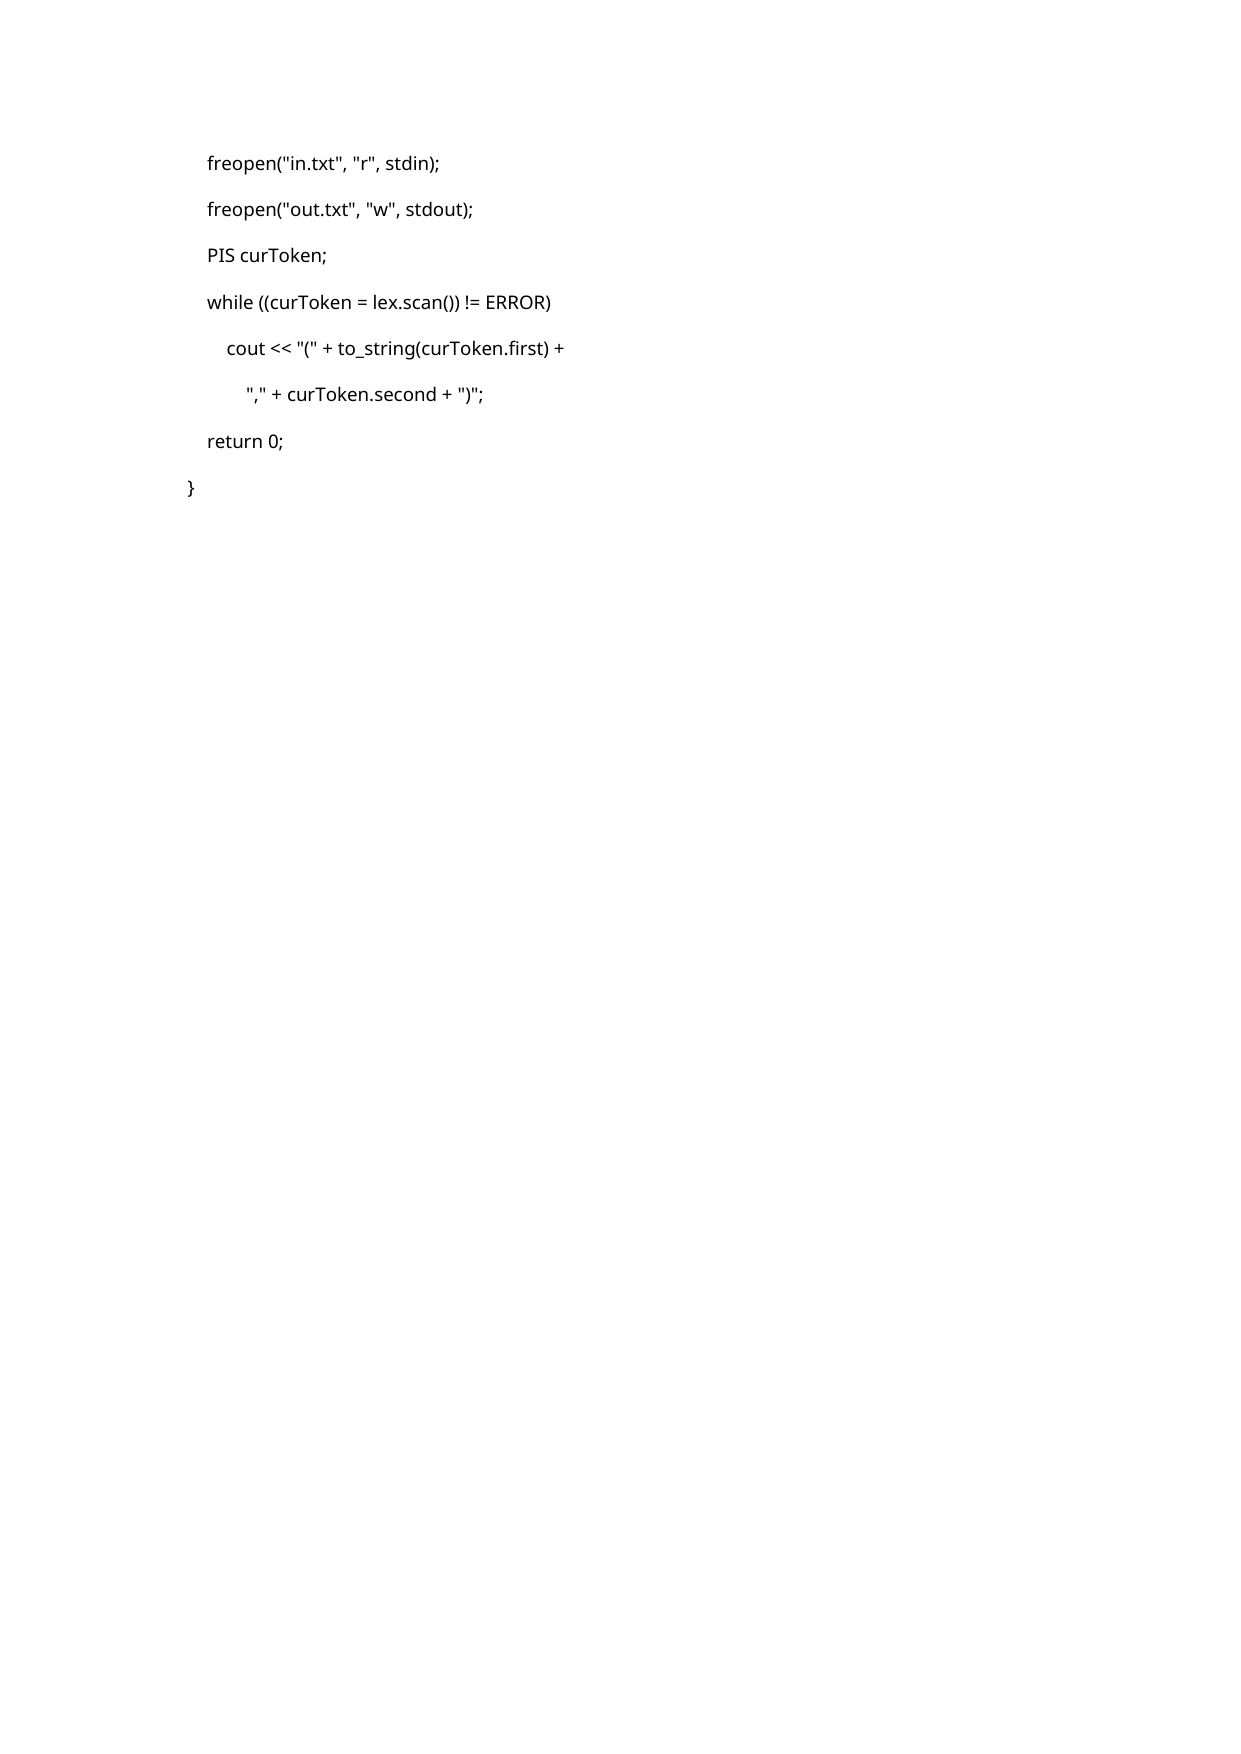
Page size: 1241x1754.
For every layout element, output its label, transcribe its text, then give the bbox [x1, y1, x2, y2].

text freopen("out.txt", "w", stdout); [187, 196, 978, 222]
text PIS curToken; [187, 243, 978, 268]
text freopen("in.txt", "r", stdin); [187, 150, 978, 176]
text cout << "(" + to_string(curToken.first) + [187, 335, 978, 361]
text "," + curToken.second + ")"; [187, 382, 978, 407]
text } [187, 474, 978, 500]
text return 0; [187, 428, 978, 454]
text while ((curToken = lex.scan()) != ERROR) [187, 289, 978, 314]
